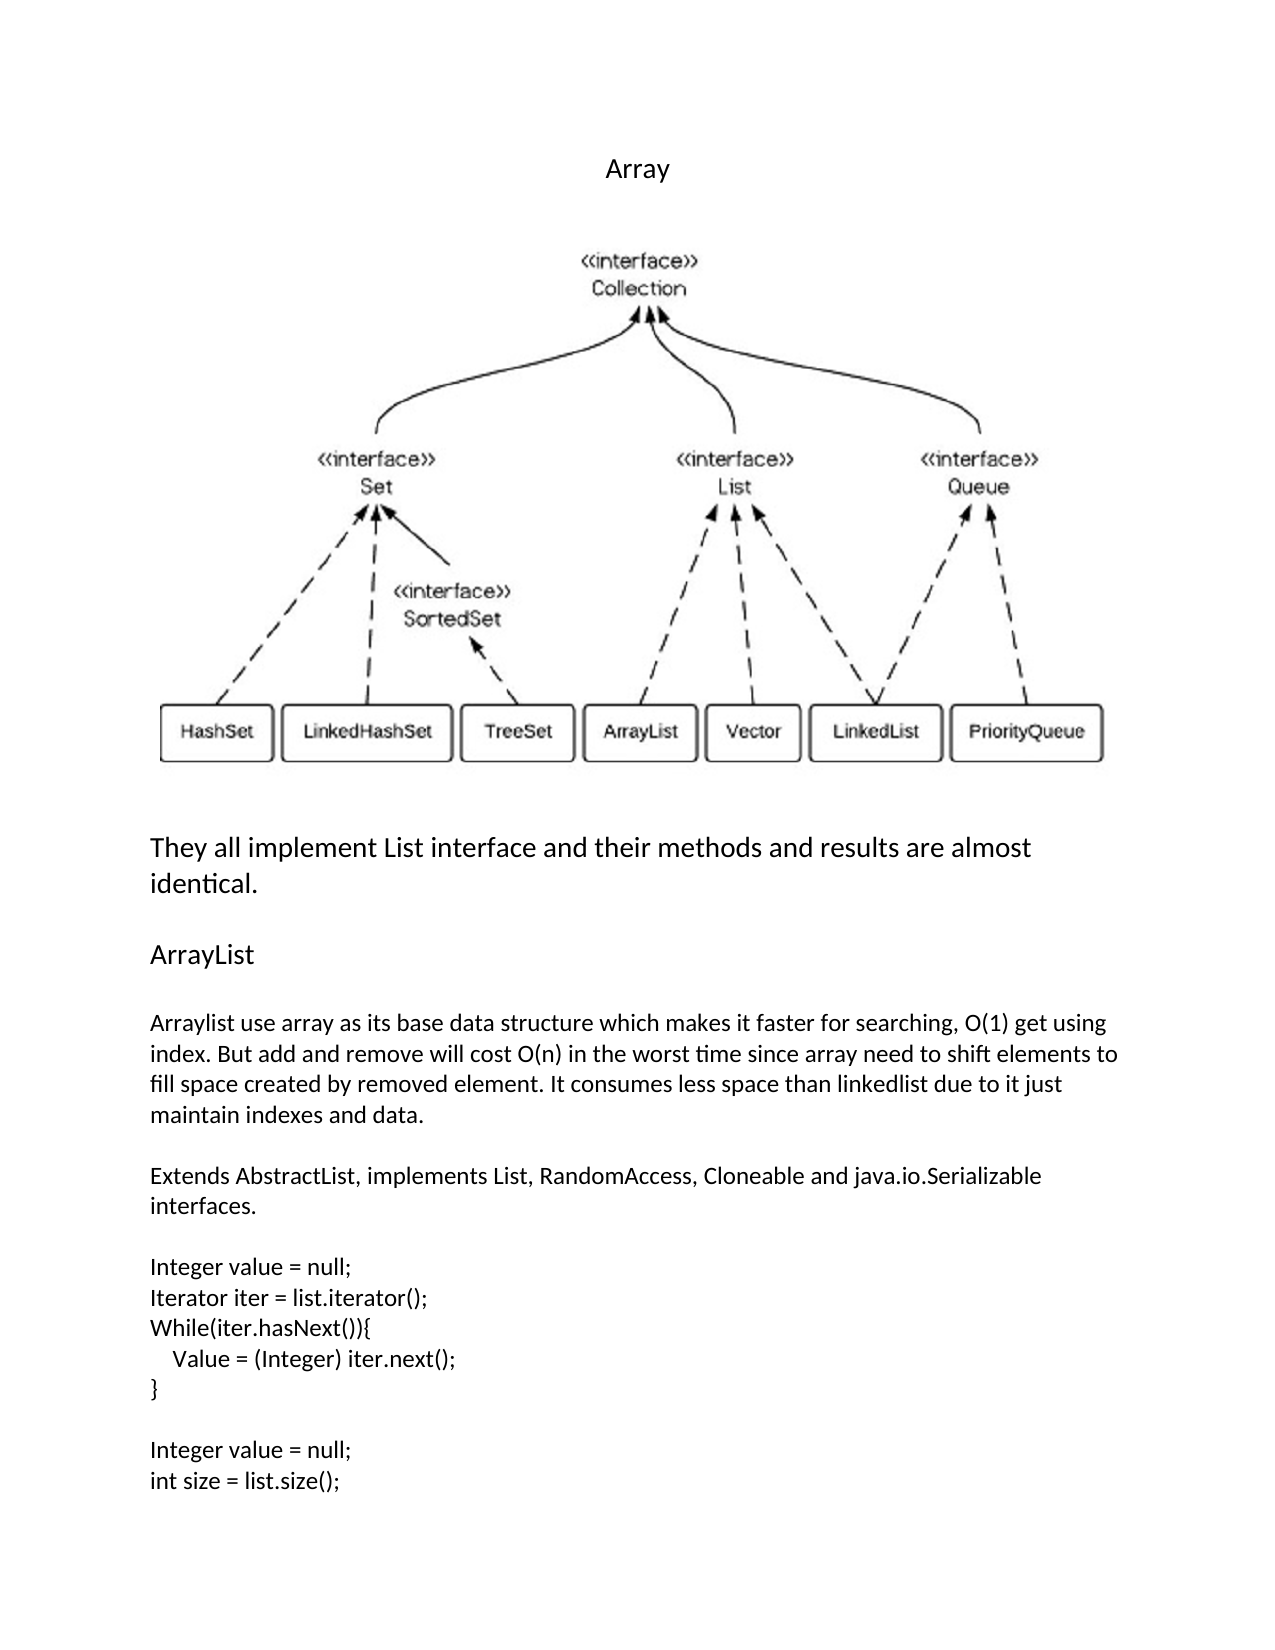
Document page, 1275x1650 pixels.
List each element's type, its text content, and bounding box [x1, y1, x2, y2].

text } [150, 1373, 1125, 1404]
text Extends AbstractList, implements List, RandomAccess, Cloneable and java.io.Serializable interfaces. [150, 1160, 1125, 1221]
text Integer value = null; [150, 1251, 1125, 1282]
text Value = (Integer) iter.next(); [150, 1343, 1125, 1373]
text ArrayList [150, 936, 1125, 972]
text Array [150, 150, 1125, 186]
text Iterator iter = list.iterator(); [150, 1282, 1125, 1312]
text int size = list.size(); [150, 1465, 1125, 1496]
text They all implement List interface and their methods and results are almost identical. [150, 829, 1125, 900]
text Arraylist use array as its base data structure which makes it faster for searching, O(1) get using index. But add and remove will cost O(n) in the worst time since array need to shift elements to fill space created by removed element. It consumes less space than linkedlist due to it just maintain indexes and data. [150, 1007, 1125, 1129]
text While(iter.hasNext()){ [150, 1312, 1125, 1343]
text Integer value = null; [150, 1434, 1125, 1465]
picture [150, 221, 1125, 794]
